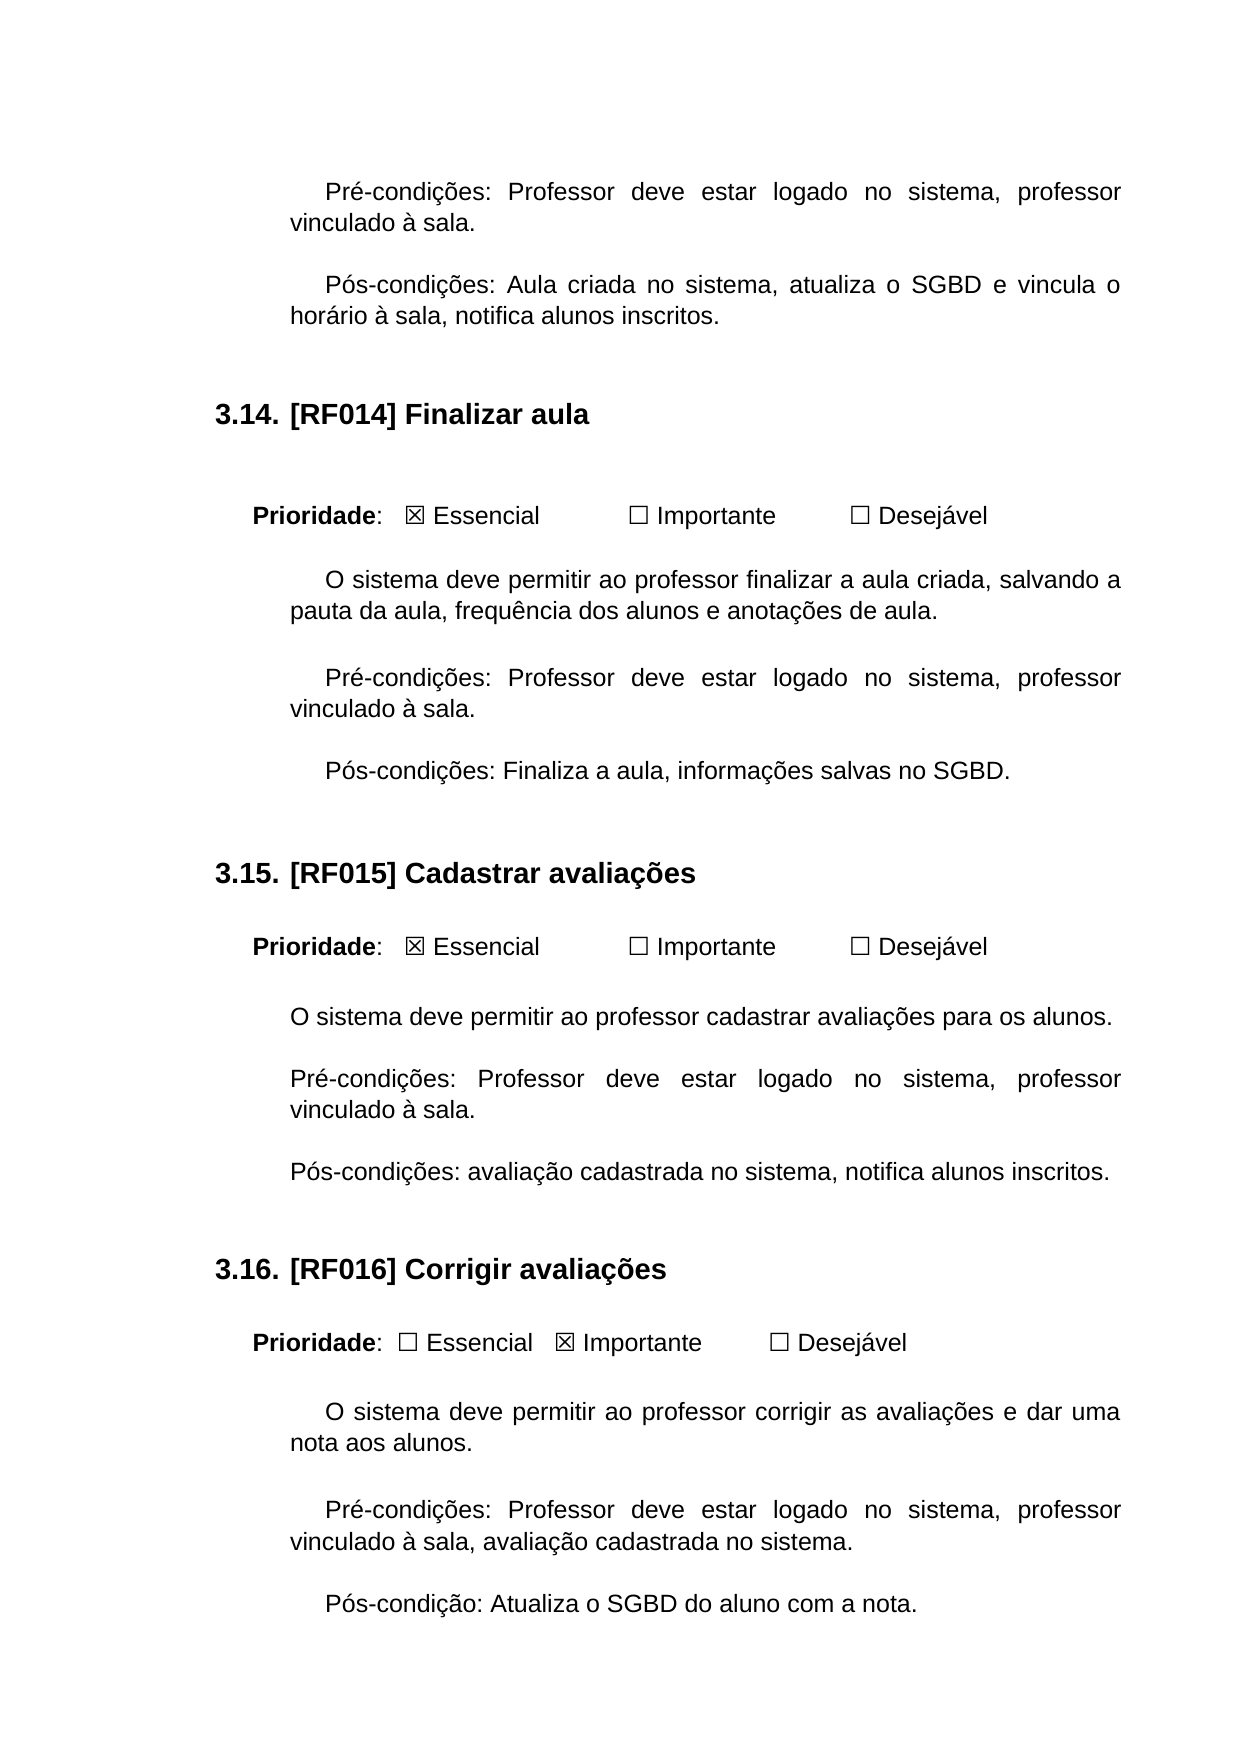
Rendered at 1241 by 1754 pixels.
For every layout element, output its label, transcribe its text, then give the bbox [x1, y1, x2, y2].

list Pós-condição: Atualiza o SGBD do aluno com a nota. [290, 1589, 1122, 1617]
list [RF014] Finalizar aula [215, 397, 1122, 430]
list Prioridade: ☐ Essencial ☒ Importante ☐ Desejável [252, 1324, 1122, 1358]
list O sistema deve permitir ao professor cadastrar avaliações para os alunos. [290, 1001, 1122, 1030]
list Pré-condições: Professor deve estar logado no sistema, professor vinculado à sala, avaliação cadastrada no sistema. [290, 1496, 1122, 1555]
list [RF015] Cadastrar avaliações [215, 856, 1122, 890]
list Pré-condições: Professor deve estar logado no sistema, professor vinculado à sala. [290, 1063, 1122, 1123]
list Pós-condições: Finaliza a aula, informações salvas no SGBD. [290, 756, 1122, 784]
list Pós-condições: avaliação cadastrada no sistema, notifica alunos inscritos. [290, 1157, 1122, 1185]
list Pré-condições: Professor deve estar logado no sistema, professor vinculado à sala. [290, 177, 1122, 237]
list Pré-condições: Professor deve estar logado no sistema, professor vinculado à sala. [290, 663, 1122, 723]
list [RF016] Corrigir avaliações [215, 1252, 1122, 1286]
list Prioridade: ☒ Essencial ☐ Importante ☐ Desejável [252, 497, 1122, 531]
list Prioridade: ☒ Essencial ☐ Importante ☐ Desejável [252, 928, 1122, 963]
list O sistema deve permitir ao professor finalizar a aula criada, salvando a pauta da aula, frequência dos alunos e anotações de aula. [290, 565, 1122, 625]
list O sistema deve permitir ao professor corrigir as avaliações e dar uma nota aos alunos. [290, 1397, 1122, 1457]
list Pós-condições: Aula criada no sistema, atualiza o SGBD e vincula o horário à sala, notifica alunos inscritos. [290, 270, 1122, 330]
